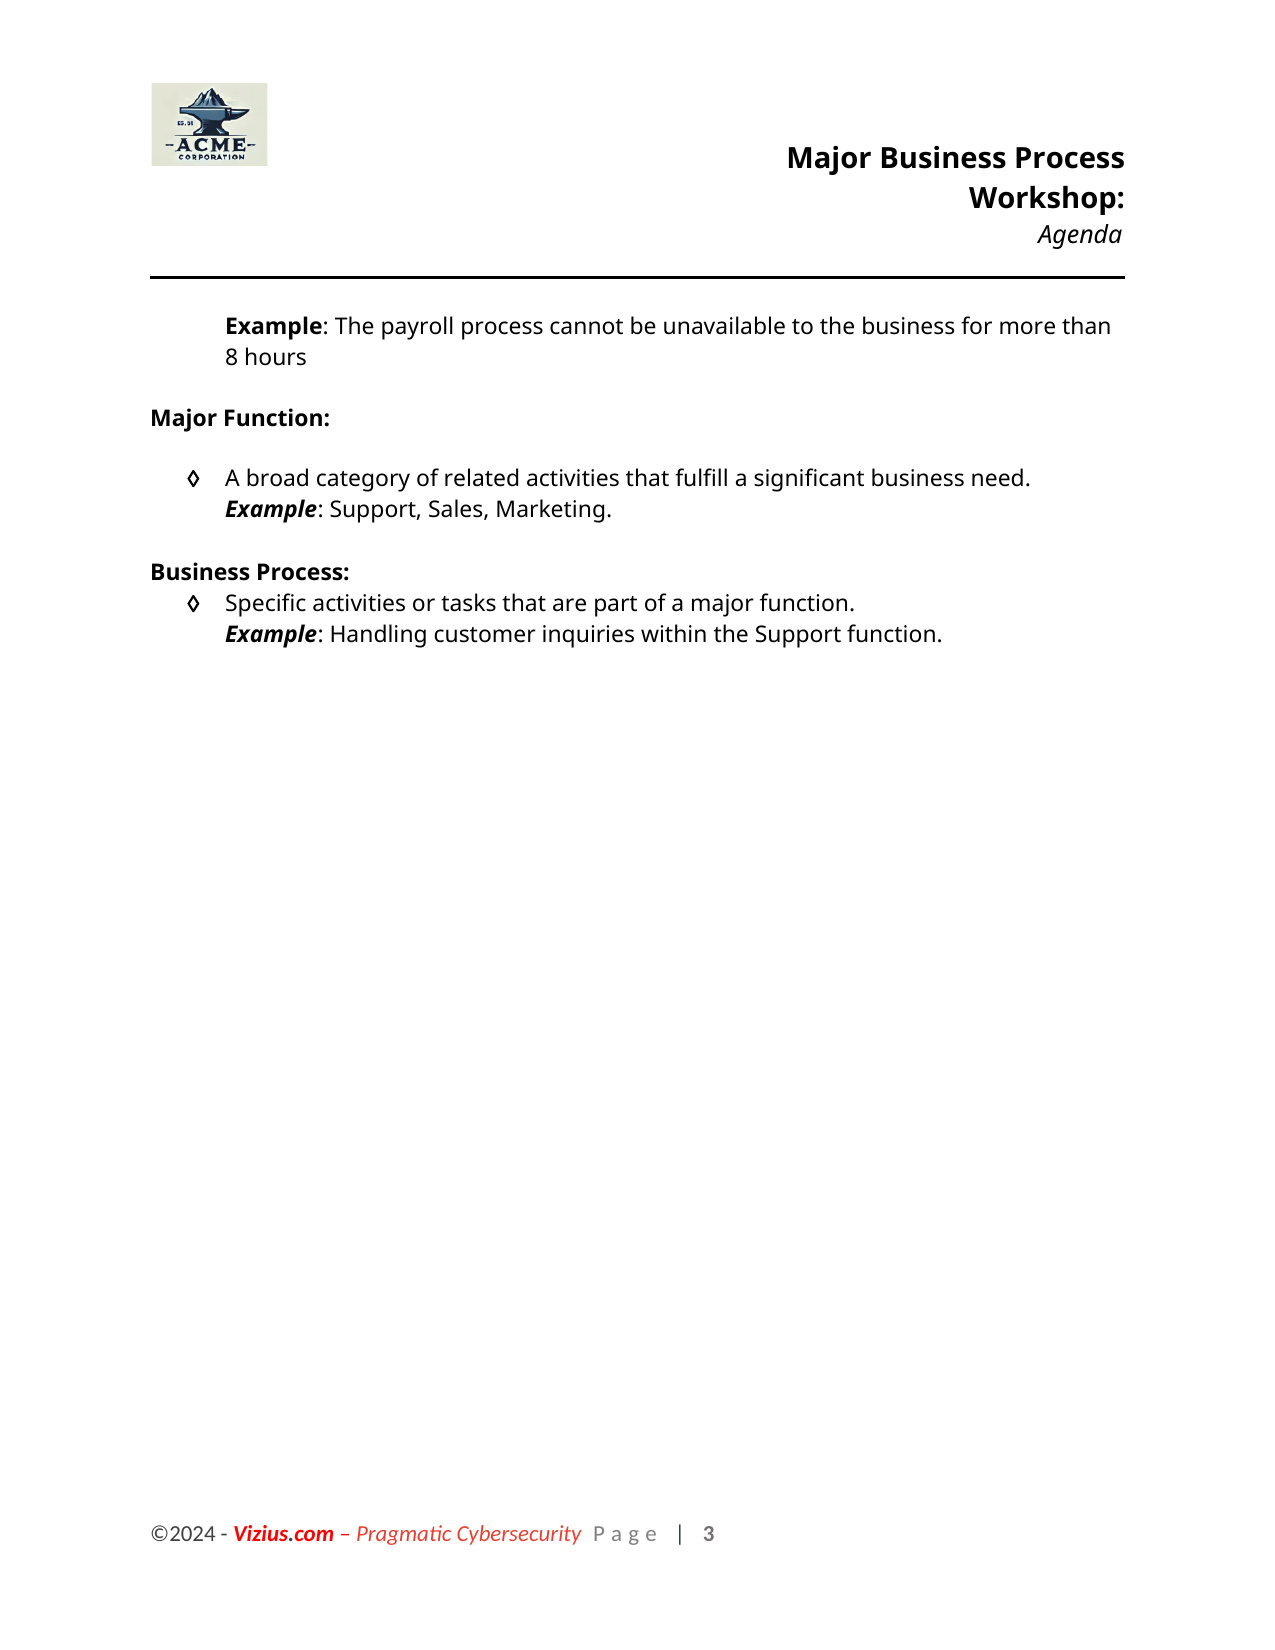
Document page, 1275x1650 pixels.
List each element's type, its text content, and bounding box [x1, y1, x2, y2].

list A broad category of related activities that fulfill a significant business need. Example: Support, Sales, Marketing. [187, 462, 1125, 556]
picture [151, 83, 268, 166]
list Example: The payroll process cannot be unavailable to the business for more than 8 hours [225, 310, 1125, 373]
text Business Process: [150, 556, 1125, 587]
list Specific activities or tasks that are part of a major function. Example: Handling customer inquiries within the Support function. [187, 587, 1125, 681]
text Major Function: [150, 402, 1125, 433]
